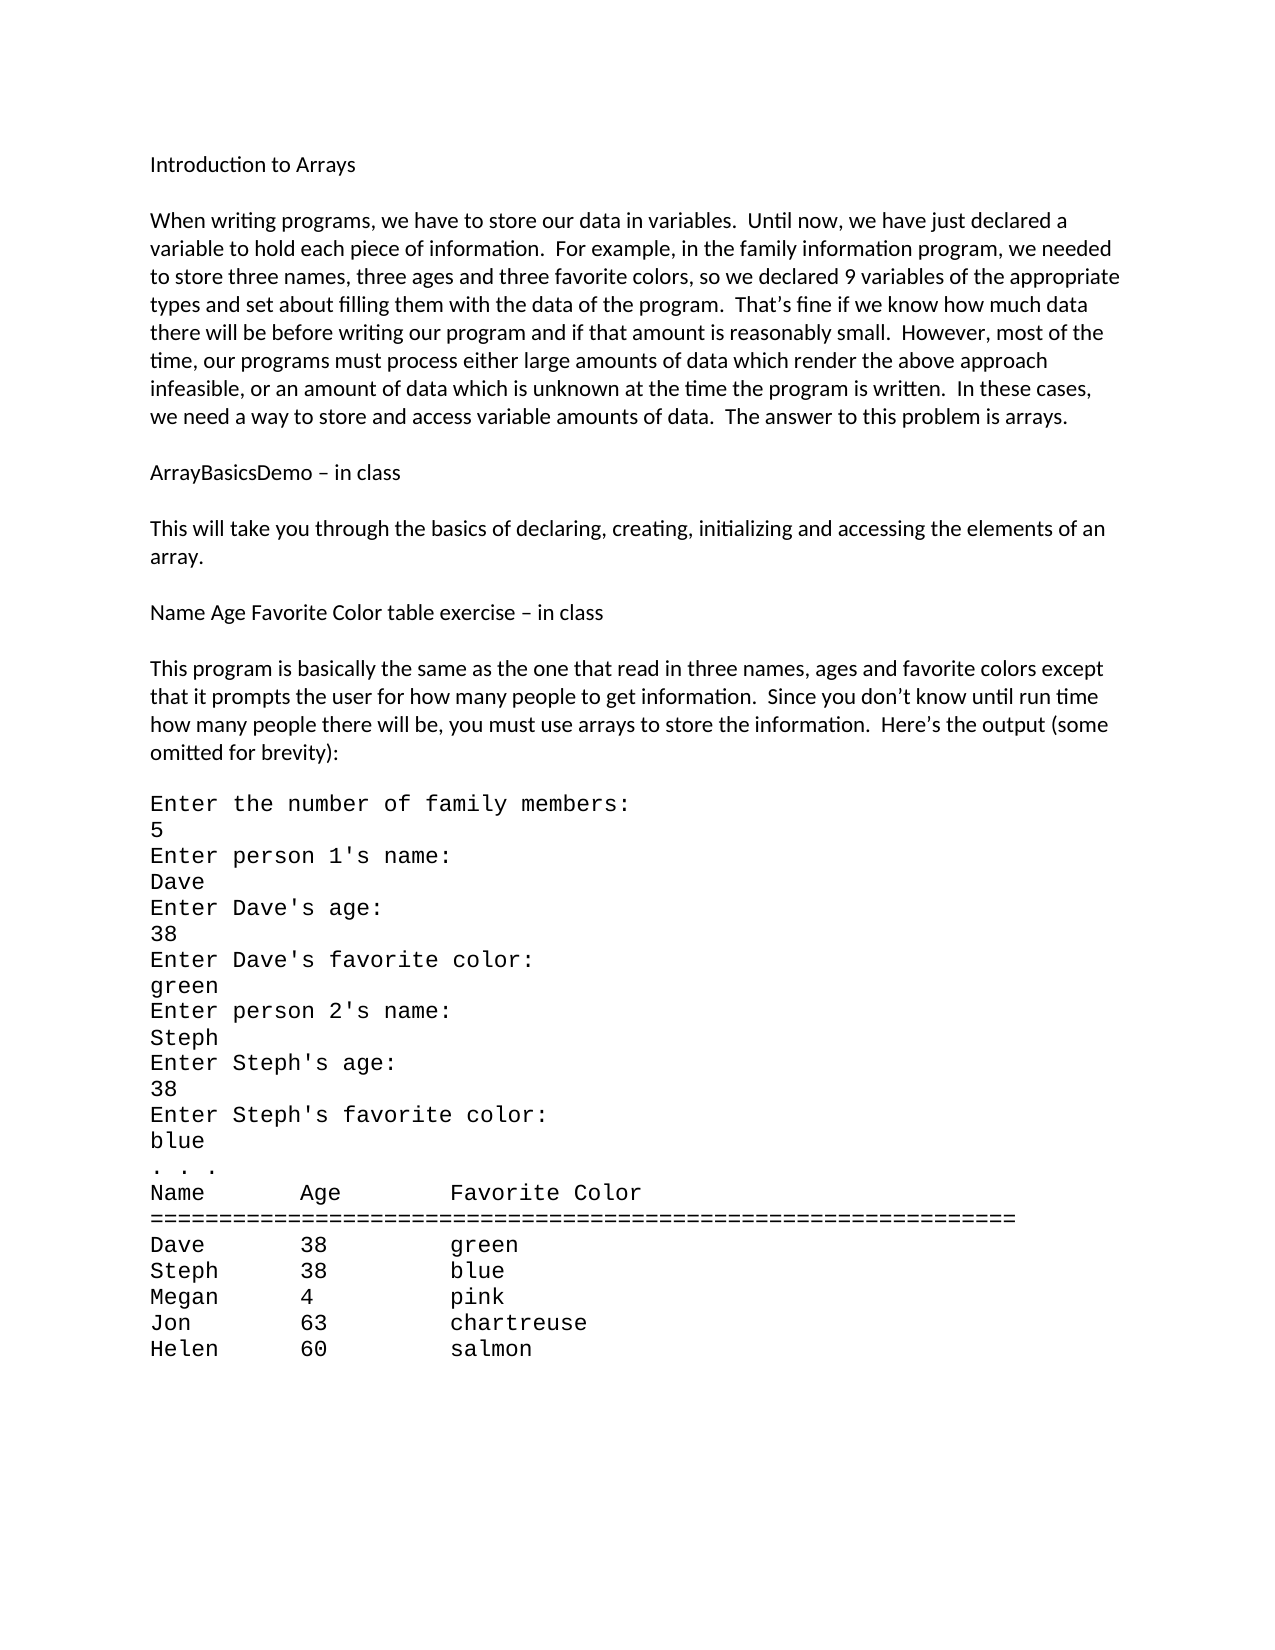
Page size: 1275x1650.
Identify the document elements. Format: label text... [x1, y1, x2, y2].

text Introduction to Arrays [150, 150, 1125, 178]
text Name Age Favorite Color [150, 1181, 1125, 1207]
text When writing programs, we have to store our data in variables. Until now, we have just declared a variable to hold each piece of information. For example, in the family information program, we needed to store three names, three ages and three favorite colors, so we declared 9 variables of the appropriate types and set about filling them with the data of the program. That’s fine if we know how much data there will be before writing our program and if that amount is reasonably small. However, most of the time, our programs must process either large amounts of data which render the above approach infeasible, or an amount of data which is unknown at the time the program is written. In these cases, we need a way to store and access variable amounts of data. The answer to this problem is arrays. [150, 206, 1125, 430]
text This program is basically the same as the one that read in three names, ages and favorite colors except that it prompts the user for how many people to get information. Since you don’t know until run time how many people there will be, you must use arrays to store the information. Here’s the output (some omitted for brevity): [150, 654, 1125, 766]
text Dave 38 green [150, 1233, 1125, 1259]
text Enter Steph's age: [150, 1052, 1125, 1078]
text 38 [150, 1078, 1125, 1104]
text Enter Steph's favorite color: [150, 1104, 1125, 1129]
text blue [150, 1129, 1125, 1156]
text Enter the number of family members: [150, 792, 1125, 818]
text Enter person 2's name: [150, 1000, 1125, 1026]
text 5 [150, 818, 1125, 844]
text Enter Dave's favorite color: [150, 948, 1125, 974]
text 38 [150, 922, 1125, 948]
text Helen 60 salmon [150, 1337, 1125, 1363]
text green [150, 974, 1125, 1000]
text Enter Dave's age: [150, 896, 1125, 922]
text This will take you through the basics of declaring, creating, initializing and accessing the elements of an array. [150, 514, 1125, 570]
text Name Age Favorite Color table exercise – in class [150, 598, 1125, 626]
text Jon 63 chartreuse [150, 1311, 1125, 1337]
text ArrayBasicsDemo – in class [150, 458, 1125, 486]
text Enter person 1's name: [150, 844, 1125, 870]
text . . . [150, 1156, 1125, 1181]
text =============================================================== [150, 1207, 1125, 1233]
text Steph 38 blue [150, 1259, 1125, 1285]
text Megan 4 pink [150, 1285, 1125, 1311]
text Dave [150, 870, 1125, 896]
text Steph [150, 1026, 1125, 1052]
